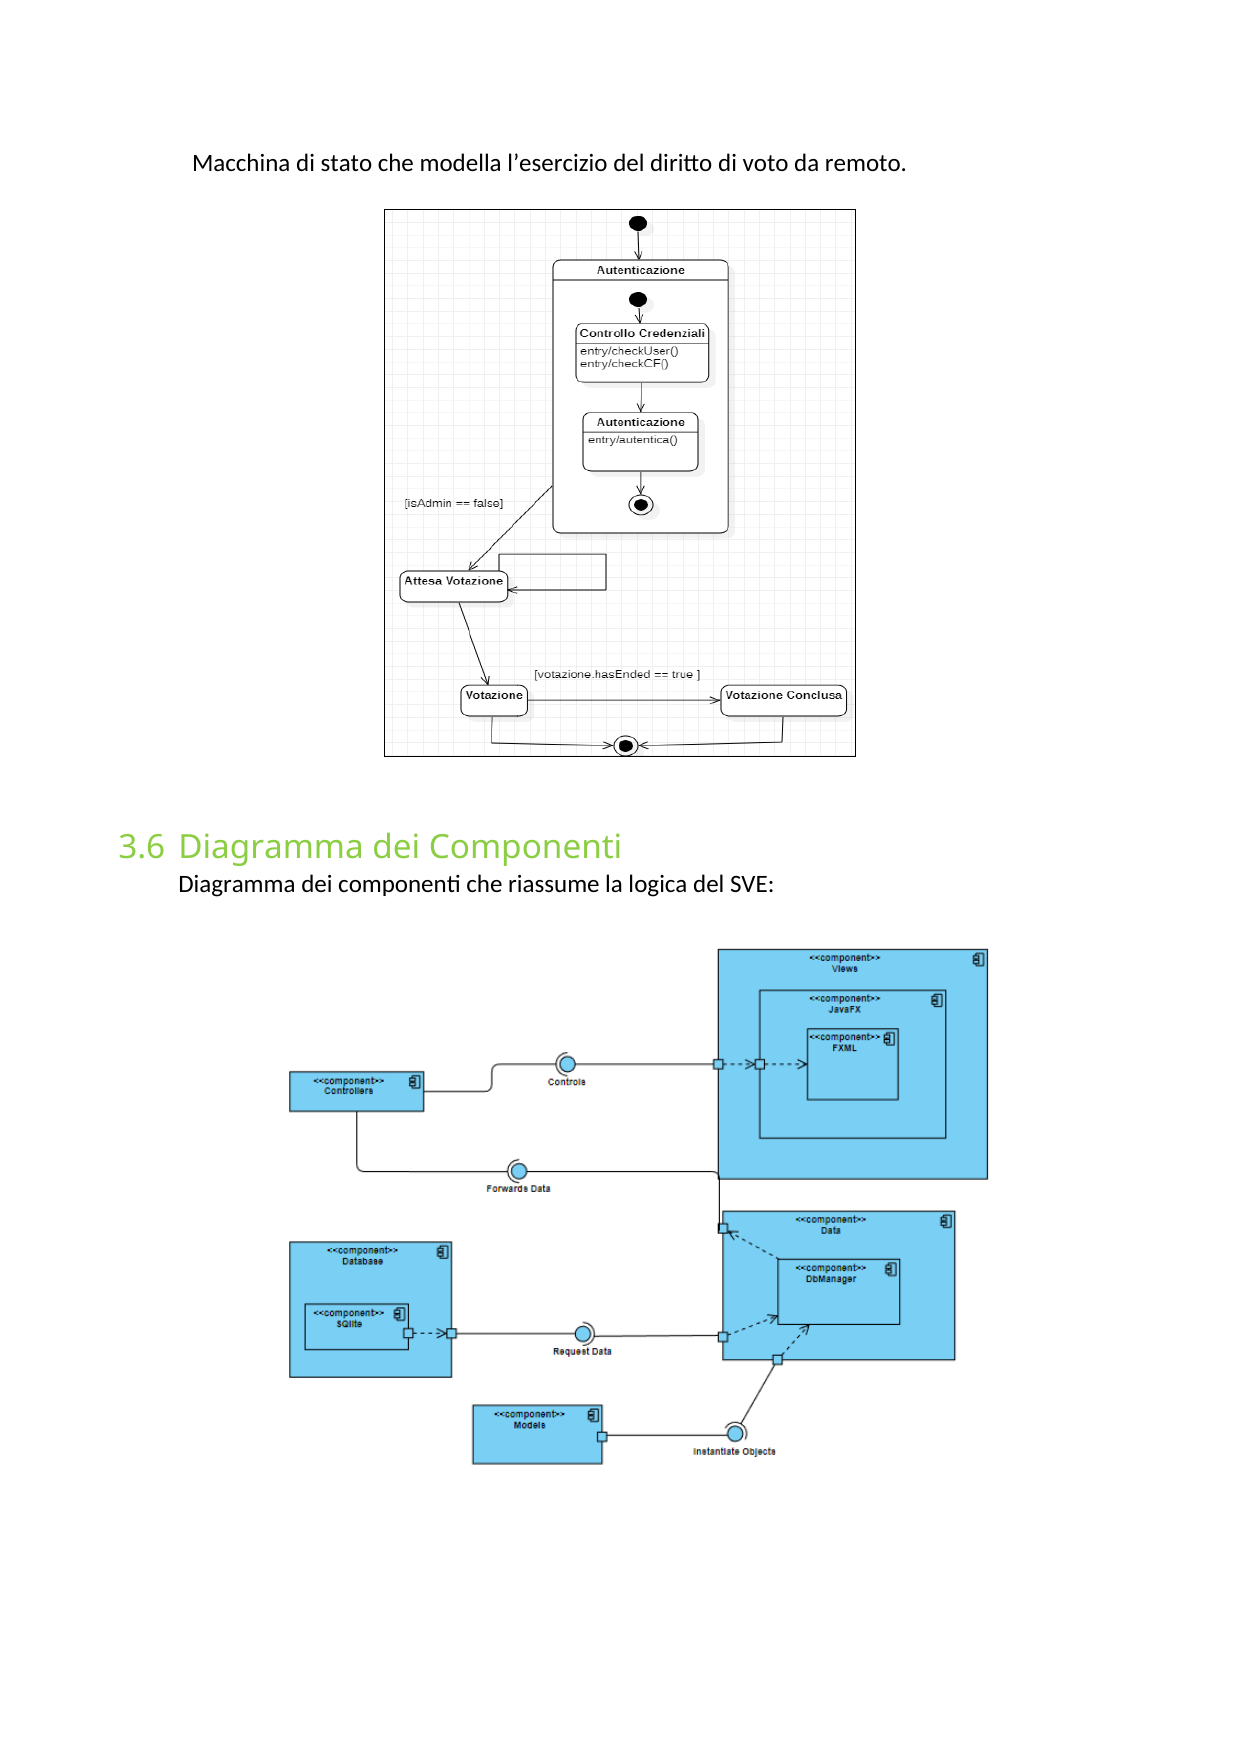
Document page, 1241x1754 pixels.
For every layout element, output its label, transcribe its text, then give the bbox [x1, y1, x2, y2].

subtitle Diagramma dei Componenti [118, 823, 1122, 868]
text Diagramma dei componenti che riassume la logica del SVE: [178, 868, 1122, 898]
picture [385, 210, 855, 756]
picture [231, 929, 1009, 1501]
text Macchina di stato che modella l’esercizio del diritto di voto da remoto. [118, 148, 1122, 178]
